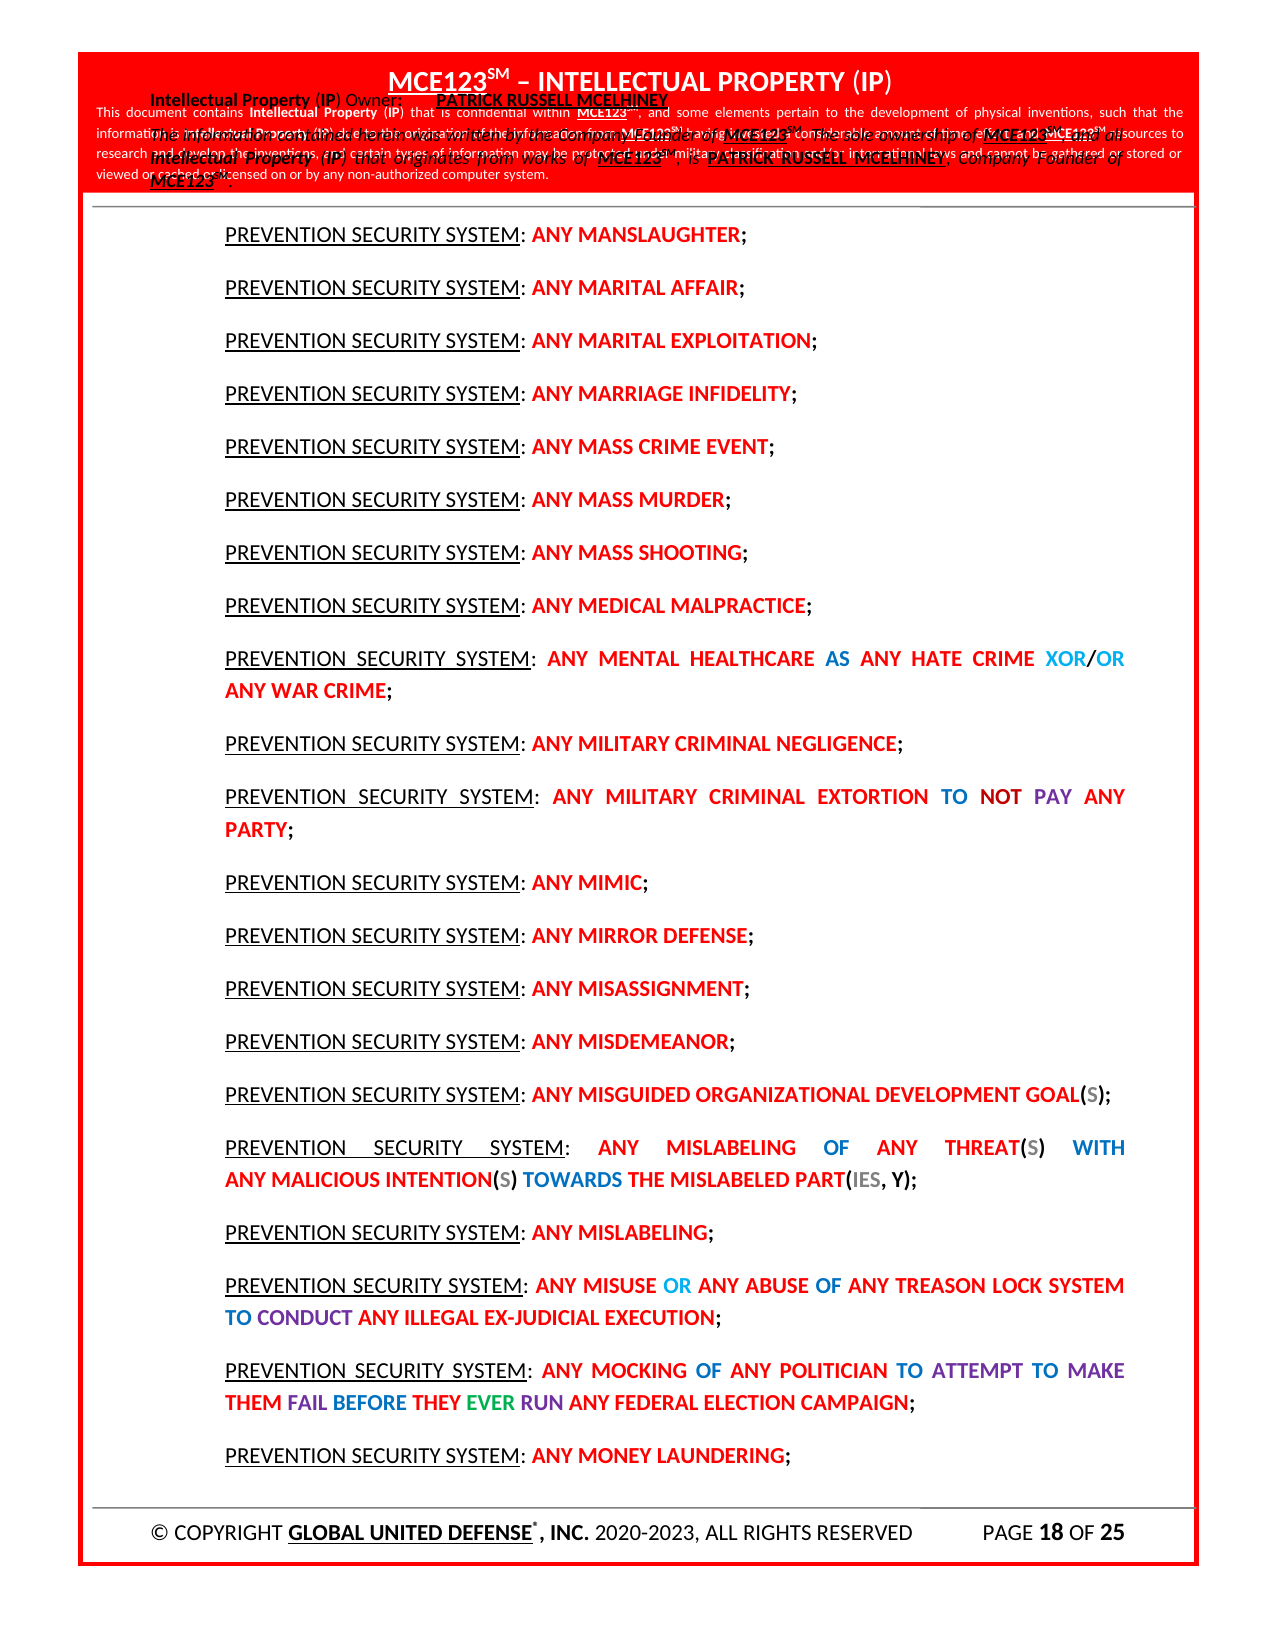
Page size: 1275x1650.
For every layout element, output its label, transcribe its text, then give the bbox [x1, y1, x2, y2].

text PREVENTION SECURITY SYSTEM: ANY MILITARY CRIMINAL NEGLIGENCE; [225, 729, 1125, 757]
text PREVENTION SECURITY SYSTEM: ANY MONEY LAUNDERING; [225, 1441, 1125, 1469]
text PREVENTION SECURITY SYSTEM: ANY MISLABELING OF ANY THREAT(S) WITH ANY MALICIOUS INTENTION(S) TOWARDS THE MISLABELED PART(IES, Y); [225, 1133, 1125, 1193]
text PREVENTION SECURITY SYSTEM: ANY MANSLAUGHTER; [225, 220, 1125, 248]
text PREVENTION SECURITY SYSTEM: ANY MIMIC; [225, 868, 1125, 896]
text PREVENTION SECURITY SYSTEM: ANY MASS CRIME EVENT; [225, 432, 1125, 460]
text PREVENTION SECURITY SYSTEM: ANY MASS SHOOTING; [225, 538, 1125, 566]
text PREVENTION SECURITY SYSTEM: ANY MARRIAGE INFIDELITY; [225, 379, 1125, 407]
text PREVENTION SECURITY SYSTEM: ANY MISUSE OR ANY ABUSE OF ANY TREASON LOCK SYSTEM TO CONDUCT ANY ILLEGAL EX-JUDICIAL EXECUTION; [225, 1271, 1125, 1331]
text PREVENTION SECURITY SYSTEM: ANY MISGUIDED ORGANIZATIONAL DEVELOPMENT GOAL(S); [225, 1080, 1125, 1108]
text PREVENTION SECURITY SYSTEM: ANY MASS MURDER; [225, 485, 1125, 513]
text PREVENTION SECURITY SYSTEM: ANY MOCKING OF ANY POLITICIAN TO ATTEMPT TO MAKE THEM FAIL BEFORE THEY EVER RUN ANY FEDERAL ELECTION CAMPAIGN; [225, 1356, 1125, 1416]
text PREVENTION SECURITY SYSTEM: ANY MARITAL AFFAIR; [225, 273, 1125, 301]
text PREVENTION SECURITY SYSTEM: ANY MILITARY CRIMINAL EXTORTION TO NOT PAY ANY PARTY; [225, 782, 1125, 843]
text PREVENTION SECURITY SYSTEM: ANY MISDEMEANOR; [225, 1027, 1125, 1055]
text PREVENTION SECURITY SYSTEM: ANY MENTAL HEALTHCARE AS ANY HATE CRIME XOR/OR ANY WAR CRIME; [225, 644, 1125, 704]
text PREVENTION SECURITY SYSTEM: ANY MIRROR DEFENSE; [225, 921, 1125, 949]
text PREVENTION SECURITY SYSTEM: ANY MEDICAL MALPRACTICE; [225, 591, 1125, 619]
text PREVENTION SECURITY SYSTEM: ANY MARITAL EXPLOITATION; [225, 326, 1125, 354]
text PREVENTION SECURITY SYSTEM: ANY MISASSIGNMENT; [225, 974, 1125, 1002]
text PREVENTION SECURITY SYSTEM: ANY MISLABELING; [225, 1218, 1125, 1246]
